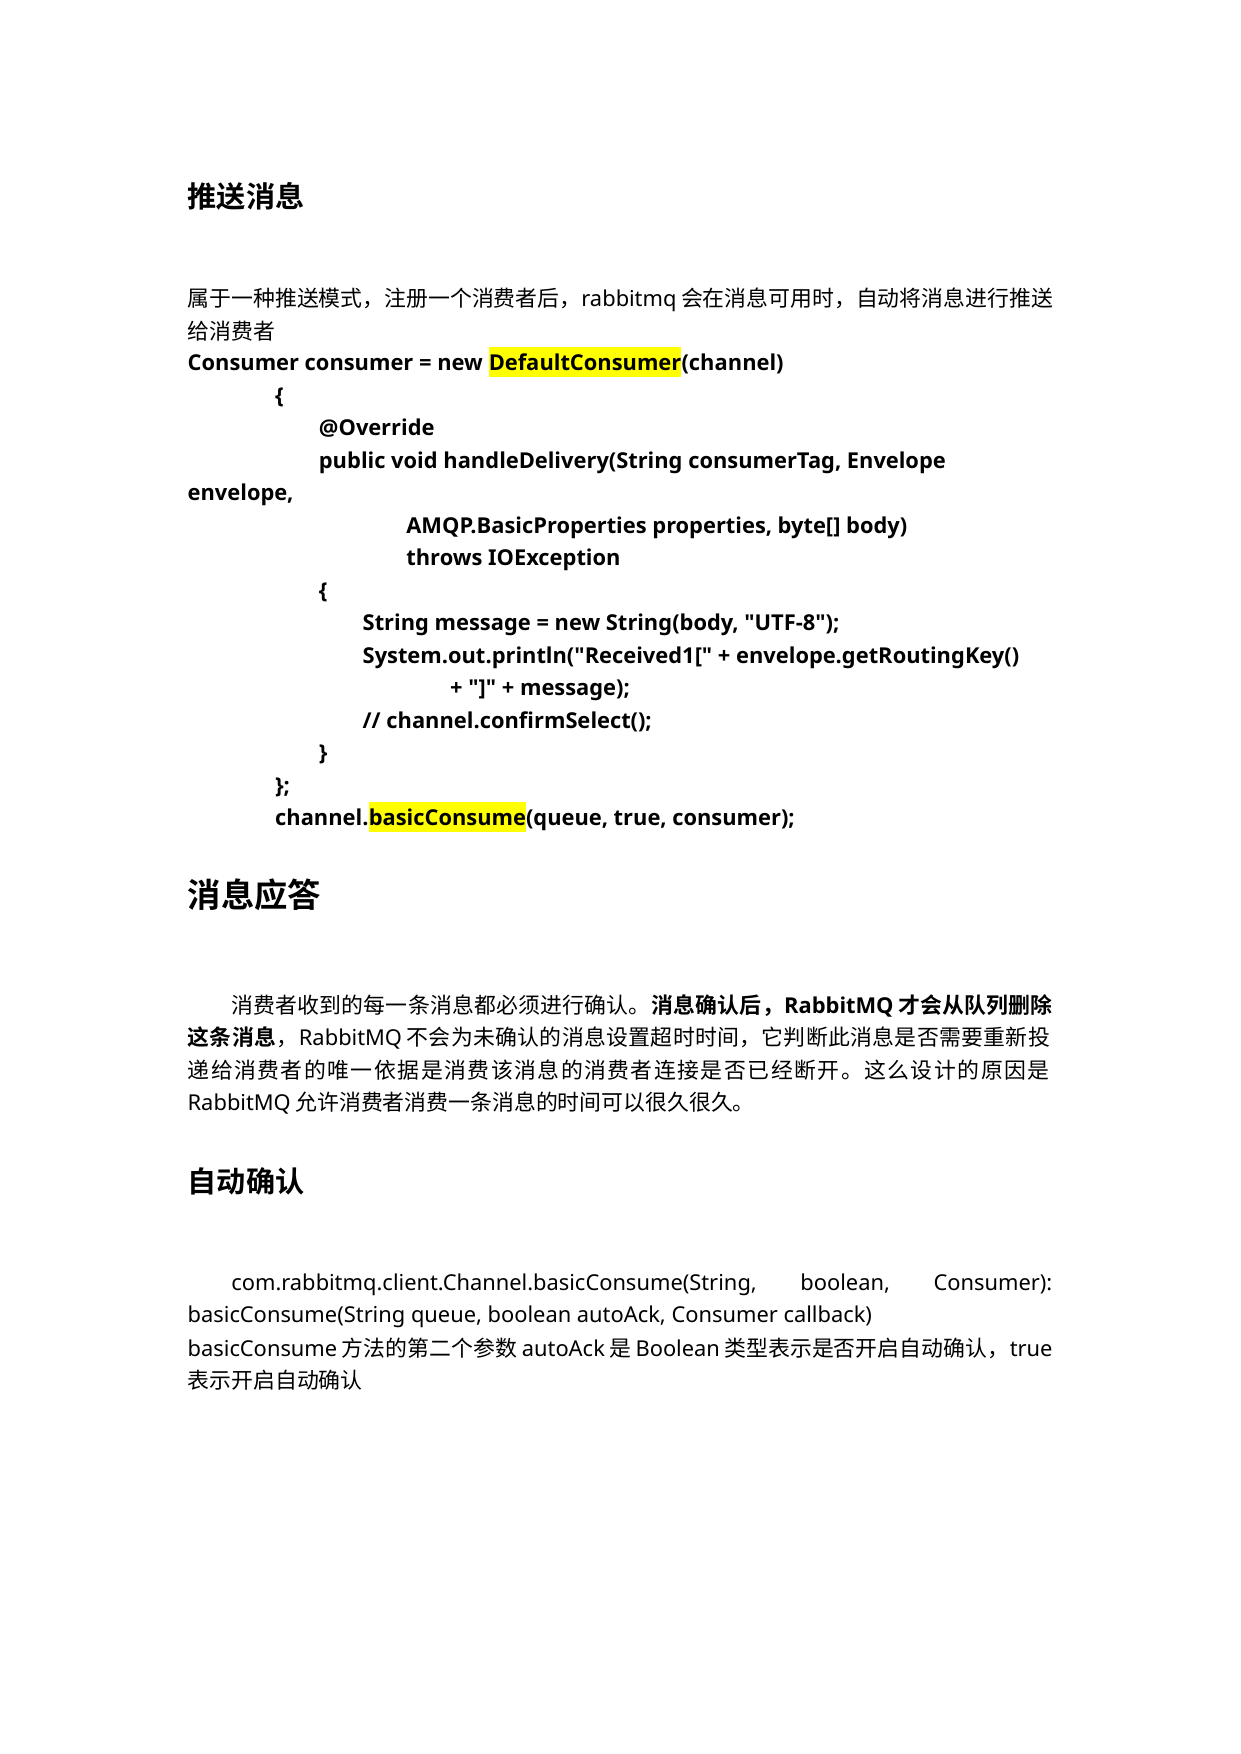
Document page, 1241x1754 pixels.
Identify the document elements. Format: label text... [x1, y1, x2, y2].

text { [187, 378, 1053, 411]
text // channel.confirmSelect(); [187, 703, 1053, 736]
text AMQP.BasicProperties properties, byte[] body) [187, 508, 1053, 541]
text channel.basicConsume(queue, true, consumer); [187, 801, 1053, 833]
subtitle 推送消息 [187, 162, 1053, 227]
text public void handleDelivery(String consumerTag, Envelope envelope, [187, 443, 1053, 508]
text 属于一种推送模式，注册一个消费者后，rabbitmq会在消息可用时，自动将消息进行推送给消费者 [187, 281, 1053, 346]
text basicConsume方法的第二个参数autoAck是Boolean类型表示是否开启自动确认，true表示开启自动确认 [187, 1331, 1053, 1396]
text @Override [187, 411, 1053, 443]
text }; [187, 768, 1053, 801]
subtitle 消息应答 [187, 860, 1053, 925]
text String message = new String(body, "UTF-8"); [187, 606, 1053, 638]
text 消费者收到的每一条消息都必须进行确认。消息确认后，RabbitMQ才会从队列删除这条消息，RabbitMQ不会为未确认的消息设置超时时间，它判断此消息是否需要重新投递给消费者的唯一依据是消费该消息的消费者连接是否已经断开。这么设计的原因是RabbitMQ允许消费者消费一条消息的时间可以很久很久。 [187, 988, 1053, 1118]
subtitle 自动确认 [187, 1147, 1053, 1212]
text System.out.println("Received1[" + envelope.getRoutingKey() [187, 638, 1053, 671]
text throws IOException [187, 541, 1053, 573]
text { [187, 573, 1053, 606]
text Consumer consumer = new DefaultConsumer(channel) [187, 346, 1053, 378]
text com.rabbitmq.client.Channel.basicConsume(String, boolean, Consumer): basicConsume(String queue, boolean autoAck, Consumer callback) [187, 1266, 1053, 1331]
text + "]" + message); [187, 671, 1053, 703]
text } [187, 736, 1053, 768]
